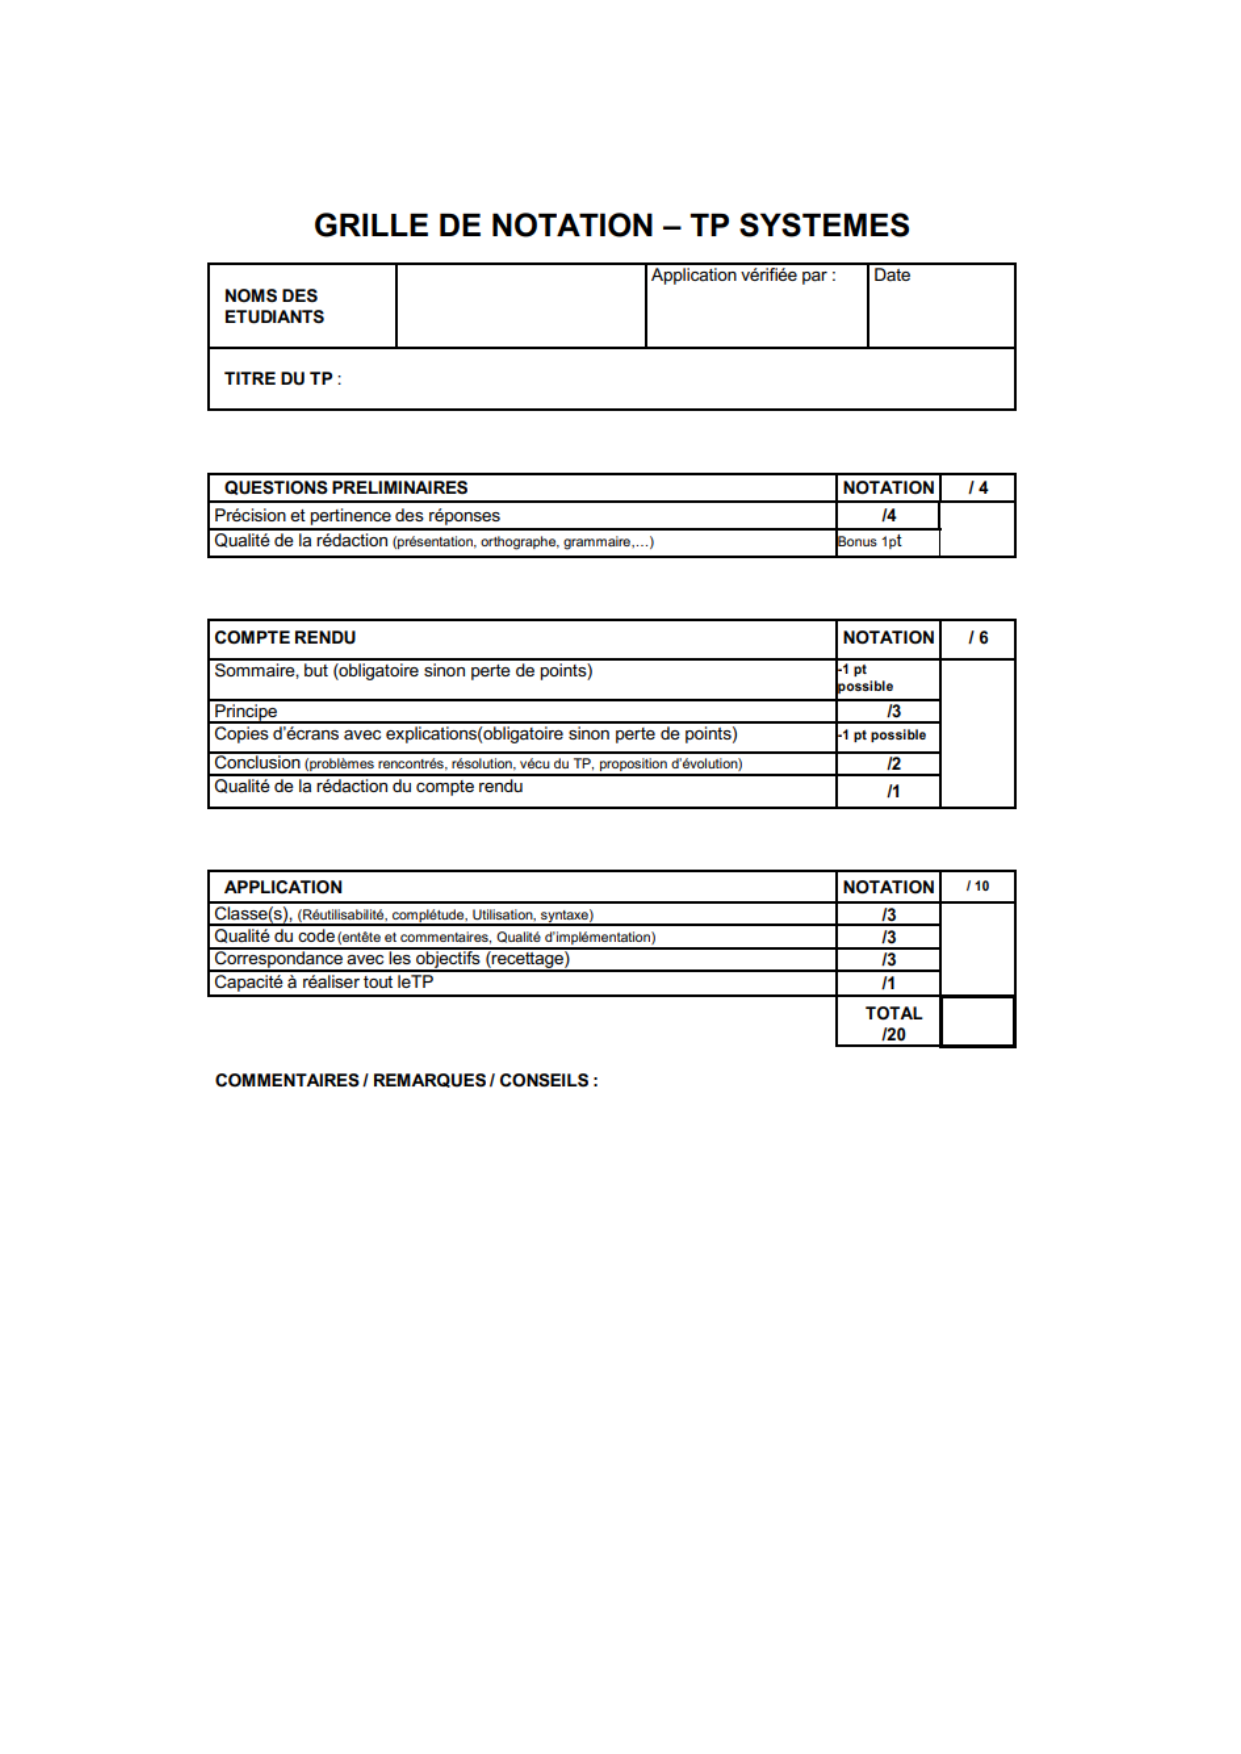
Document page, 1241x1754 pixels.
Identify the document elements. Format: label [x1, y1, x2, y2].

picture [147, 147, 1093, 1151]
